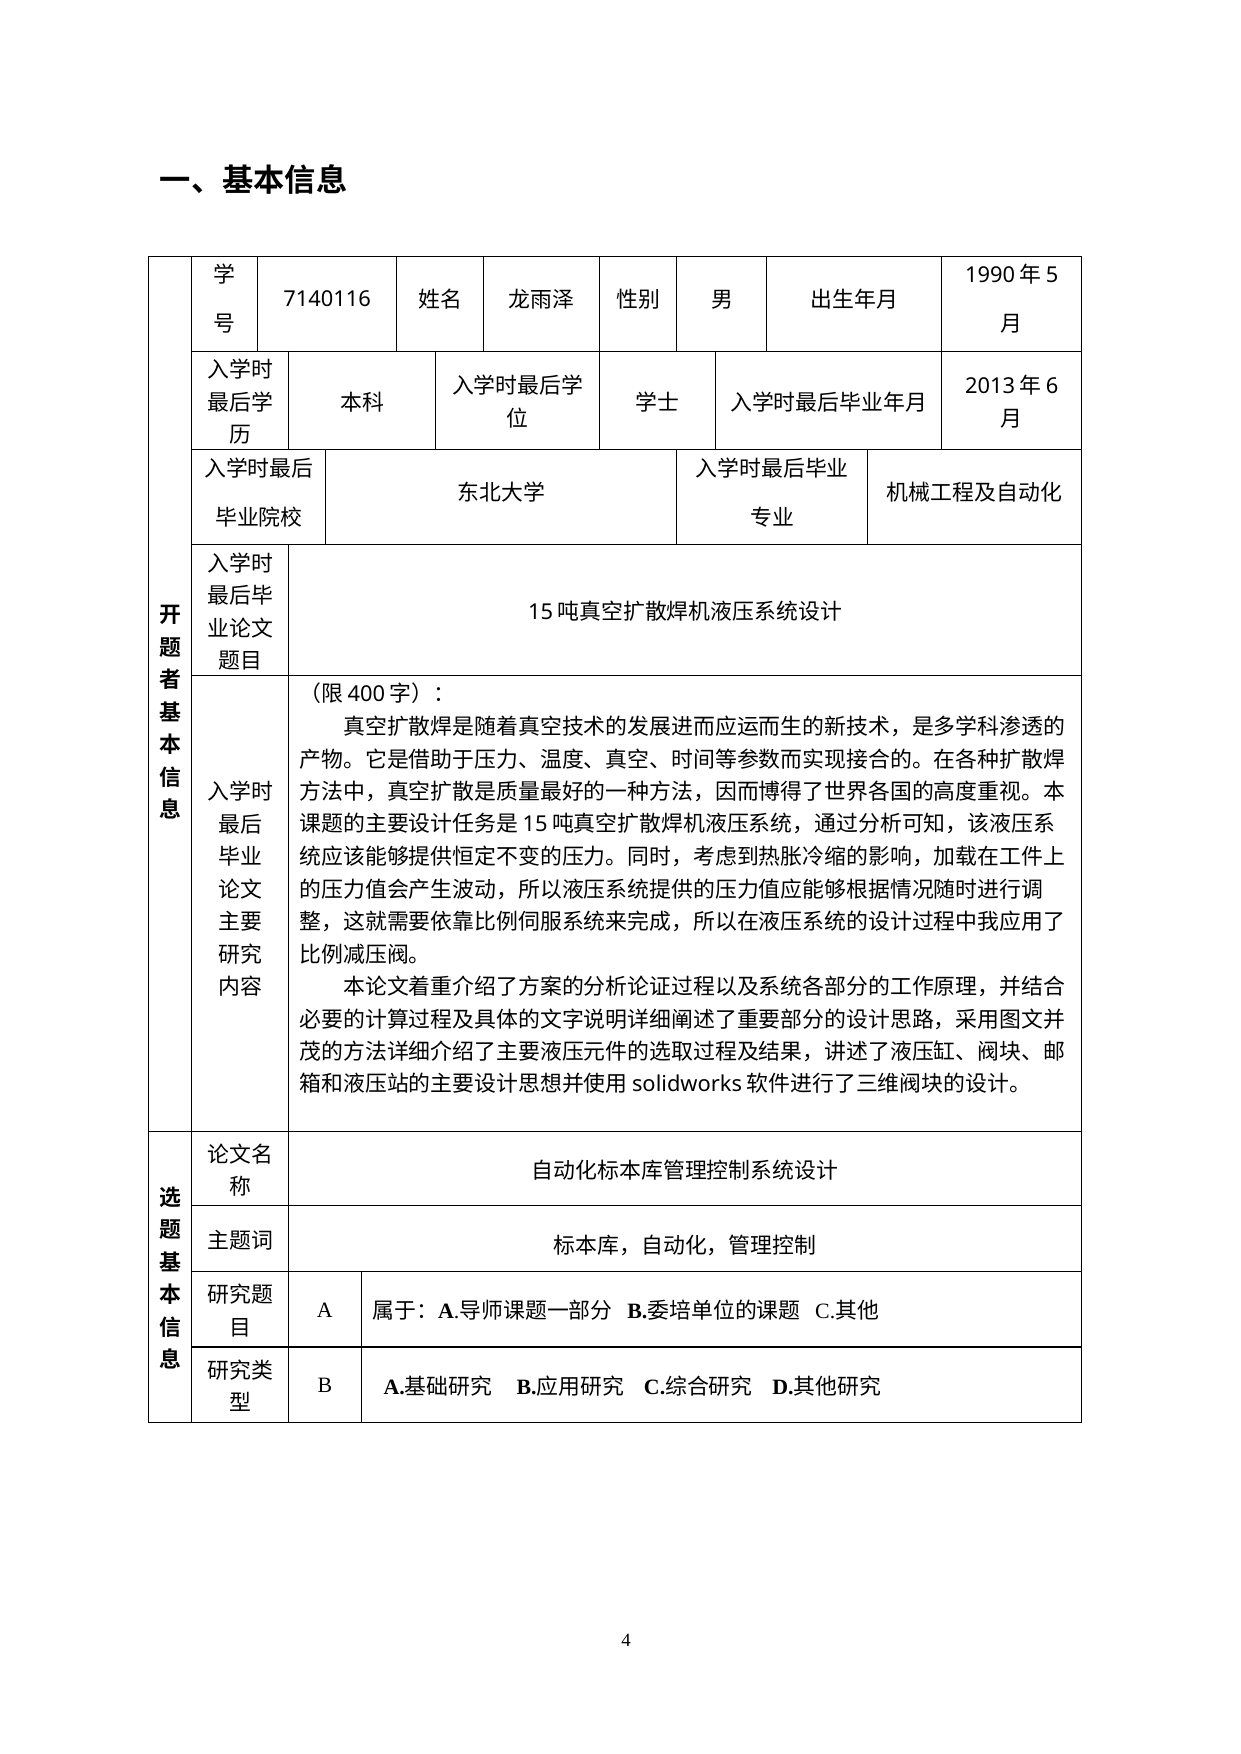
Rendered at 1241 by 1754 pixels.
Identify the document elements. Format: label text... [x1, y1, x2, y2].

table_cell 本科 [289, 352, 435, 449]
table_header 龙雨泽 [484, 257, 599, 351]
table_cell A.基础研究 B.应用研究 C.综合研究 D.其他研究 [362, 1348, 1081, 1422]
table_cell 2013年6月 [942, 352, 1081, 449]
table_cell 入学时最后毕业院校 [192, 450, 325, 544]
table_cell 选 题 基 本 信 息 [149, 1132, 191, 1422]
table_header 出生年月 [767, 257, 941, 351]
table_header 7140116 [258, 257, 396, 351]
table_cell 标本库，自动化，管理控制 [289, 1206, 1081, 1271]
table_cell 属于：A.导师课题一部分 B.委培单位的课题 C.其他 [362, 1272, 1081, 1346]
table_cell 入学时 最后 毕业 论文 主要 研究 内容 [192, 676, 288, 1131]
text 一、基本信息 [159, 146, 1092, 211]
table_header 男 [677, 257, 766, 351]
table_cell A [289, 1272, 361, 1346]
table_header 姓名 [397, 257, 483, 351]
table_cell 自动化标本库管理控制系统设计 [289, 1132, 1081, 1205]
table_cell B [289, 1348, 361, 1422]
table_cell 15吨真空扩散焊机液压系统设计 [289, 545, 1081, 675]
table_cell 入学时最后毕业年月 [716, 352, 941, 449]
table_cell 主题词 [192, 1206, 288, 1271]
table_cell 入学时最后毕业专业 [677, 450, 867, 544]
table_header 性别 [600, 257, 676, 351]
table_cell 入学时最后学位 [436, 352, 599, 449]
table_header 开 题 者 基 本 信 息 [149, 257, 191, 1131]
table_cell 研究类型 [192, 1348, 288, 1422]
table_cell 论文名称 [192, 1132, 288, 1205]
table_cell 入学时最后学历 [192, 352, 288, 449]
table_cell 机械工程及自动化 [868, 450, 1081, 544]
table_cell 研究题目 [192, 1272, 288, 1346]
table_cell 入学时最后毕业论文题目 [192, 545, 288, 675]
table_header 1990年5月 [942, 257, 1081, 351]
table_cell （限400字）： 真空扩散焊是随着真空技术的发展进而应运而生的新技术，是多学科渗透的产物。它是借助于压力、温度、真空、时间等参数而实现接合的。在各种扩散焊方法中，真空扩散是质量最好的一种方法，因而博得了世界各国的高度重视。本课题的主要设计任务是15吨真空扩散焊机液压系统，通过分析可知，该液压系统应该能够提供恒定不变的压力。同时，考虑到热胀冷缩的影响，加载在工件上的压力值会产生波动，所以液压系统提供的压力值应能够根据情况随时进行调整，这就需要依靠比例伺服系统来完成，所以在液压系统的设计过程中我应用了比例减压阀。 本论文着重介绍了方案的分析论证过程以及系统各部分的工作原理，并结合必要的计算过程及具体的文字说明详细阐述了重要部分的设计思路，采用图文并茂的方法详细介绍了主要液压元件的选取过程及结果，讲述了液压缸、阀块、邮箱和液压站的主要设计思想并使用solidworks软件进行了三维阀块的设计。 [289, 676, 1081, 1131]
table_header 学号 [192, 257, 257, 351]
table_cell 东北大学 [326, 450, 676, 544]
table_cell 学士 [600, 352, 715, 449]
